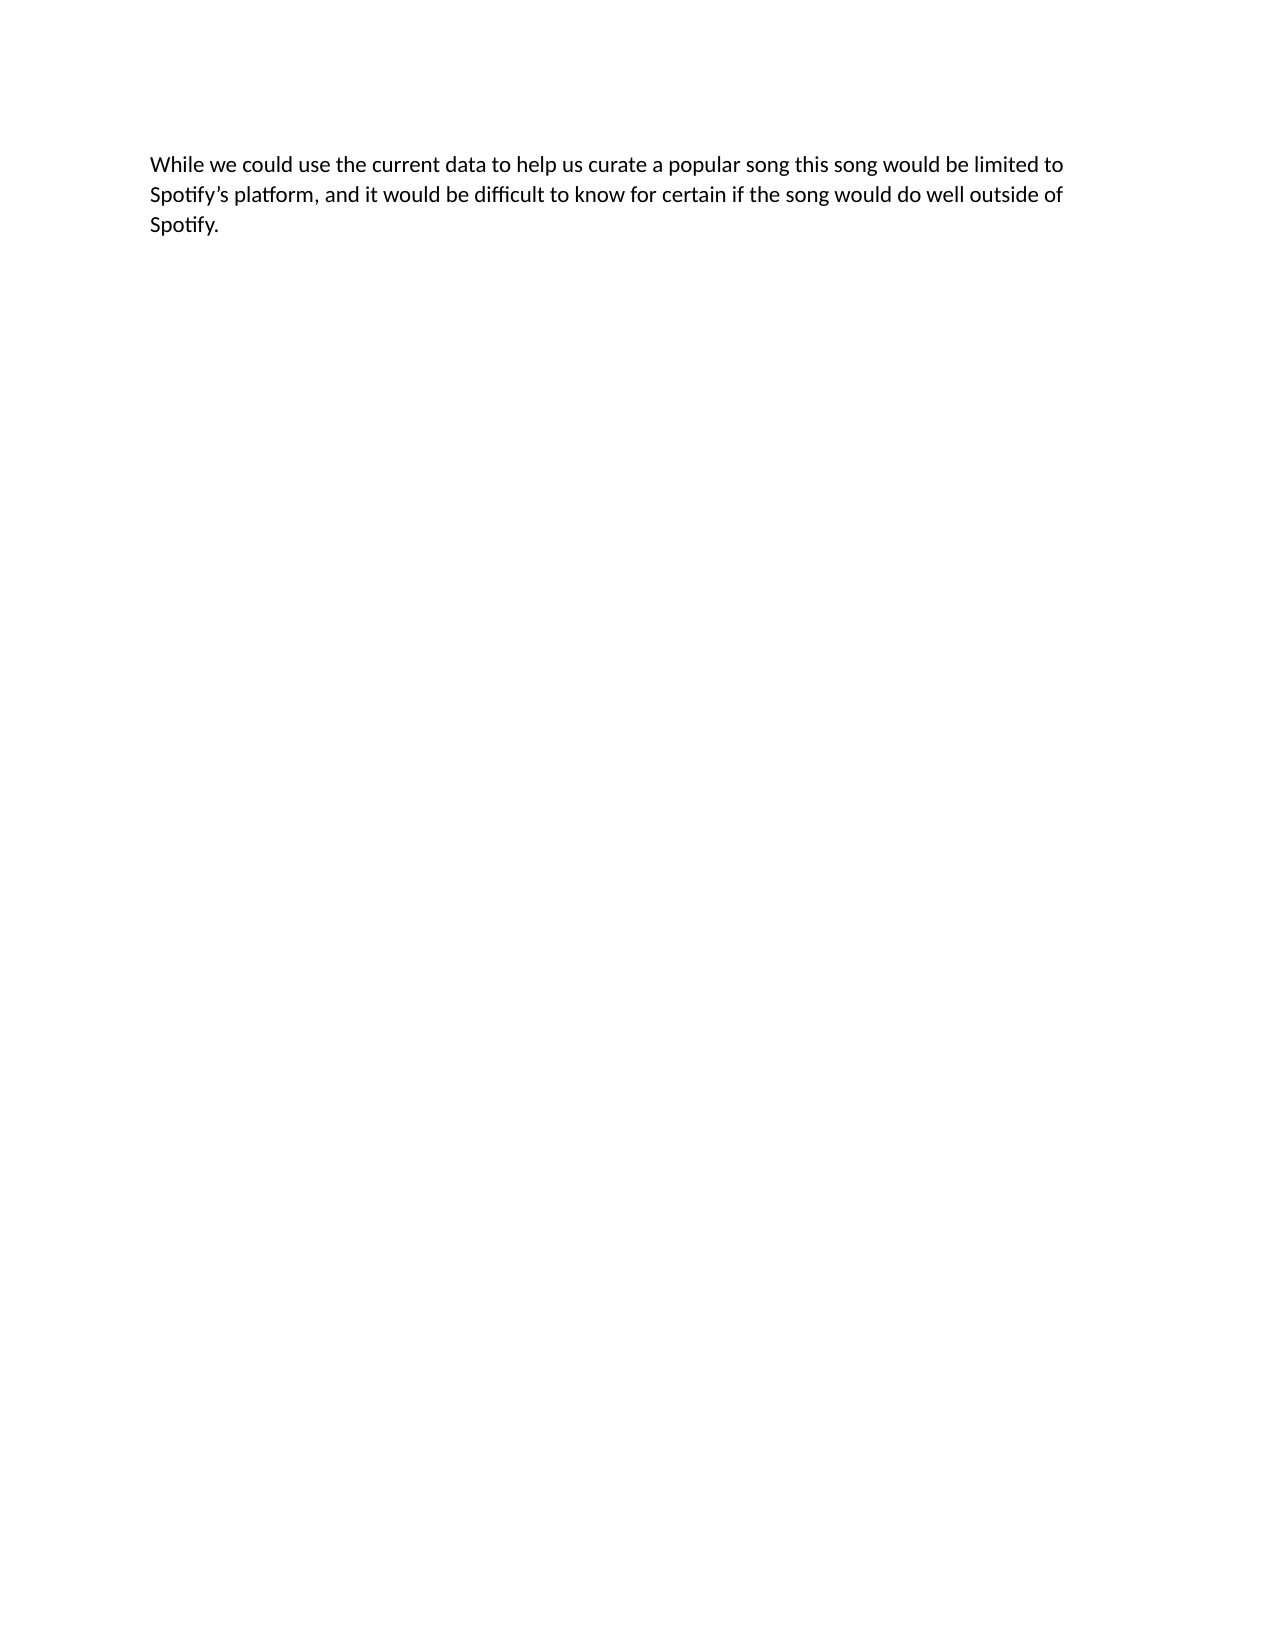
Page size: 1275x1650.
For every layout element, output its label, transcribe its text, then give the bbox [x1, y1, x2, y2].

text While we could use the current data to help us curate a popular song this song would be limited to Spotify’s platform, and it would be difficult to know for certain if the song would do well outside of Spotify. [150, 150, 1125, 238]
